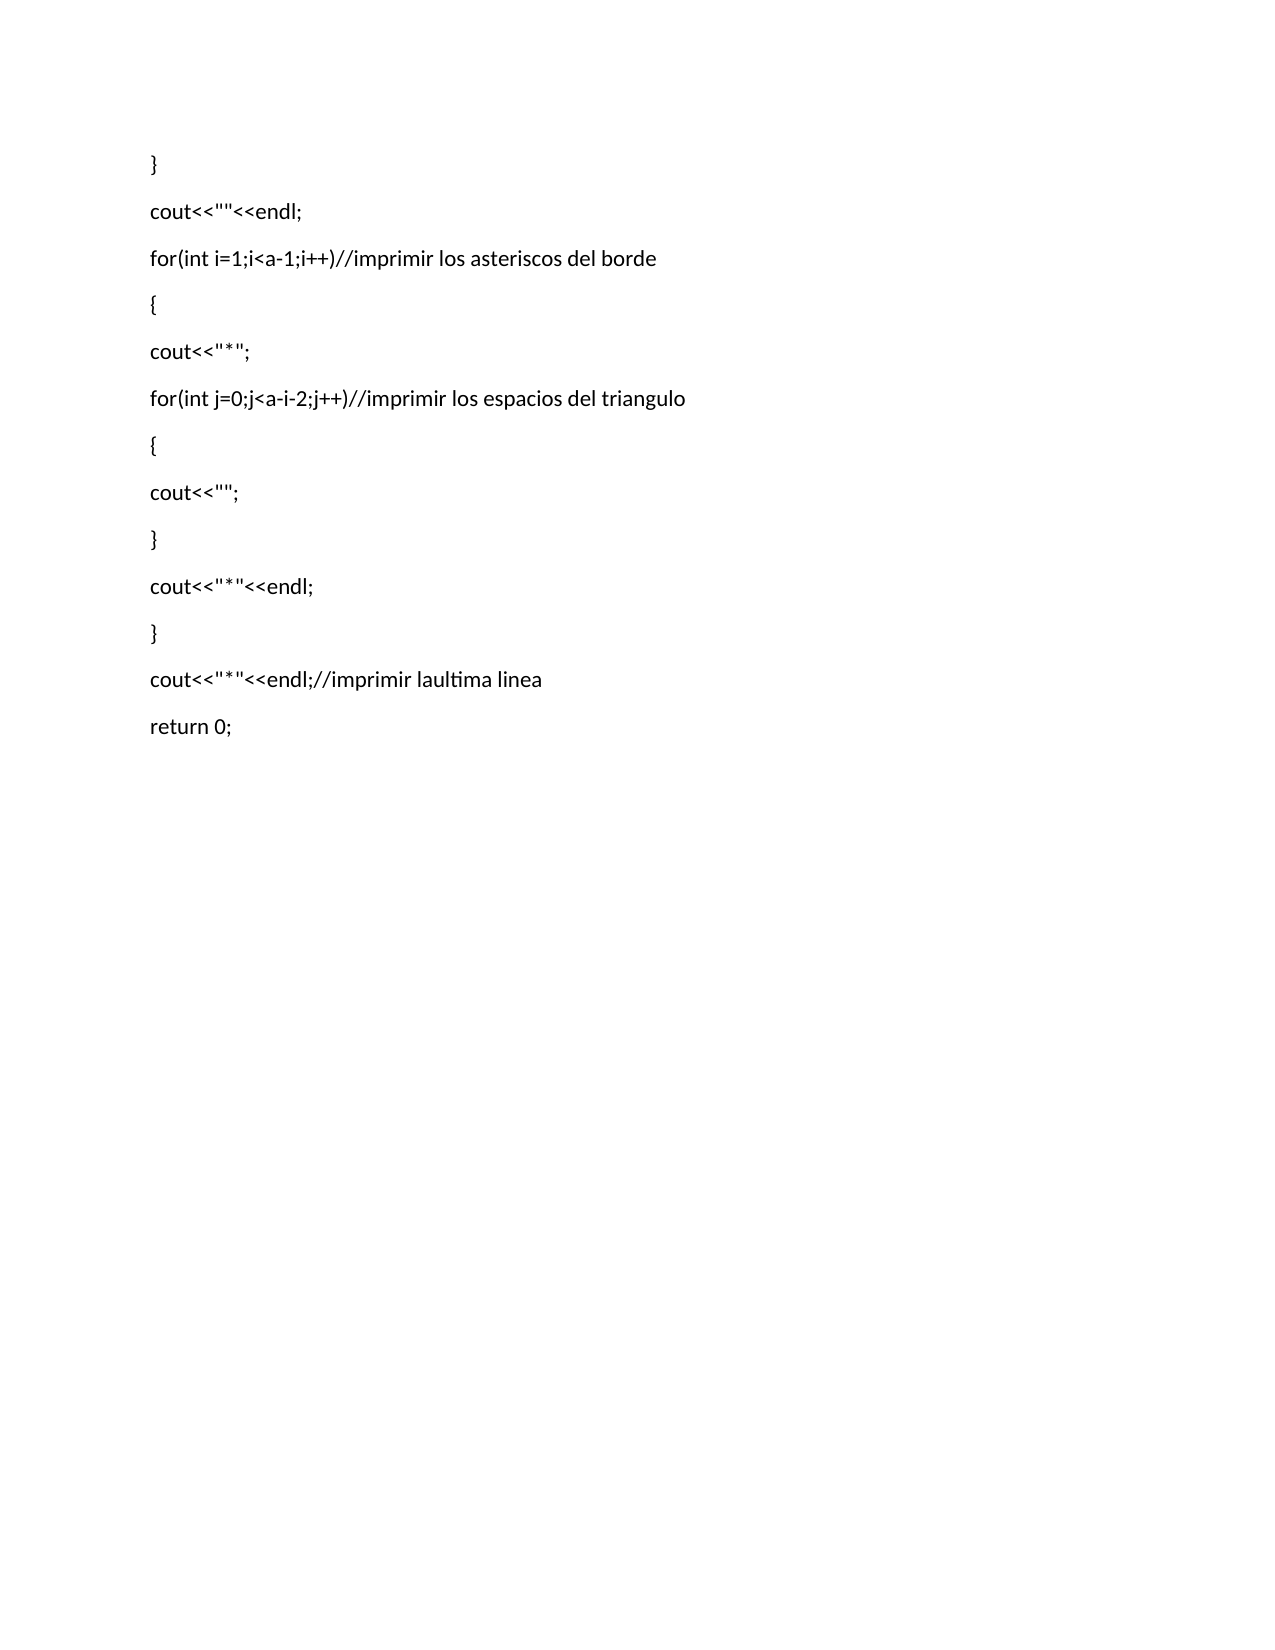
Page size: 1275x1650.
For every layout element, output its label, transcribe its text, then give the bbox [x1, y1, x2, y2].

text } [150, 150, 1125, 178]
text return 0; [150, 712, 1125, 741]
text { [150, 431, 1125, 459]
text cout<<""<<endl; [150, 197, 1125, 225]
text for(int i=1;i<a-1;i++)//imprimir los asteriscos del borde [150, 244, 1125, 272]
text for(int j=0;j<a-i-2;j++)//imprimir los espacios del triangulo [150, 384, 1125, 412]
text cout<<"*"<<endl;//imprimir laultima linea [150, 666, 1125, 694]
text cout<<""; [150, 478, 1125, 506]
text } [150, 525, 1125, 553]
text } [150, 619, 1125, 647]
text cout<<"*"<<endl; [150, 572, 1125, 600]
text cout<<"*"; [150, 337, 1125, 366]
text { [150, 291, 1125, 319]
